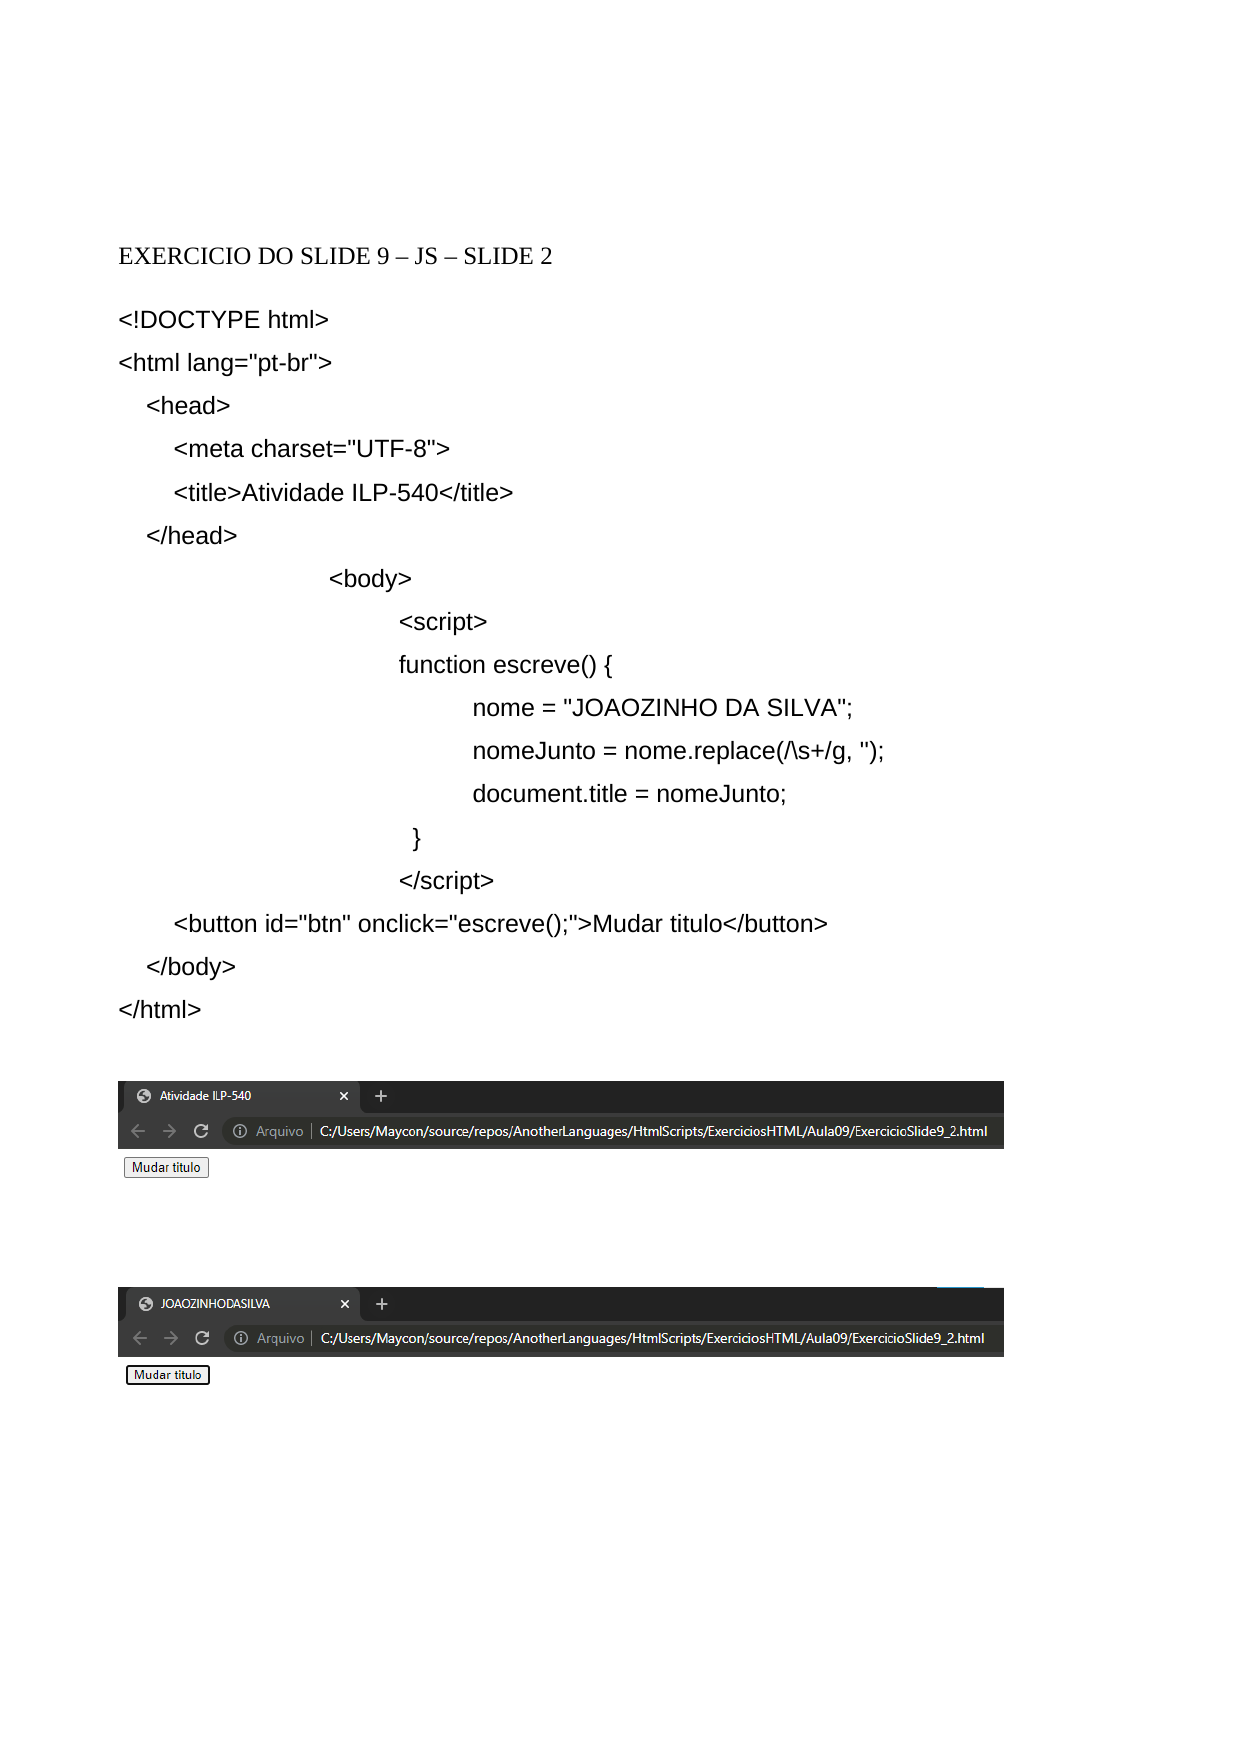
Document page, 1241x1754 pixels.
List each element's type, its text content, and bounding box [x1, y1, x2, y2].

text document.title = nomeJunto; [118, 779, 1115, 808]
text </script> [118, 866, 1115, 894]
text nome = "JOAOZINHO DA SILVA"; [118, 693, 1115, 722]
text nomeJunto = nome.replace(/\s+/g, ''); [118, 736, 1115, 765]
text EXERCICIO DO SLIDE 9 – JS – SLIDE 2 [118, 241, 1115, 270]
text function escreve() { [118, 650, 1115, 679]
text <body> [118, 564, 1115, 593]
text <title>Atividade ILP-540</title> [118, 478, 1115, 506]
text <head> [118, 391, 1115, 420]
text </html> [118, 995, 1115, 1024]
text <button id="btn" onclick="escreve();">Mudar titulo</button> [118, 909, 1115, 938]
text </body> [118, 952, 1115, 981]
text <!DOCTYPE html> [118, 305, 1115, 334]
text <html lang="pt-br"> [118, 348, 1115, 377]
text <meta charset="UTF-8"> [118, 434, 1115, 463]
text <script> [118, 607, 1115, 636]
picture [118, 1081, 1004, 1274]
text } [118, 823, 1115, 851]
picture [118, 1287, 1004, 1506]
text </head> [118, 521, 1115, 549]
